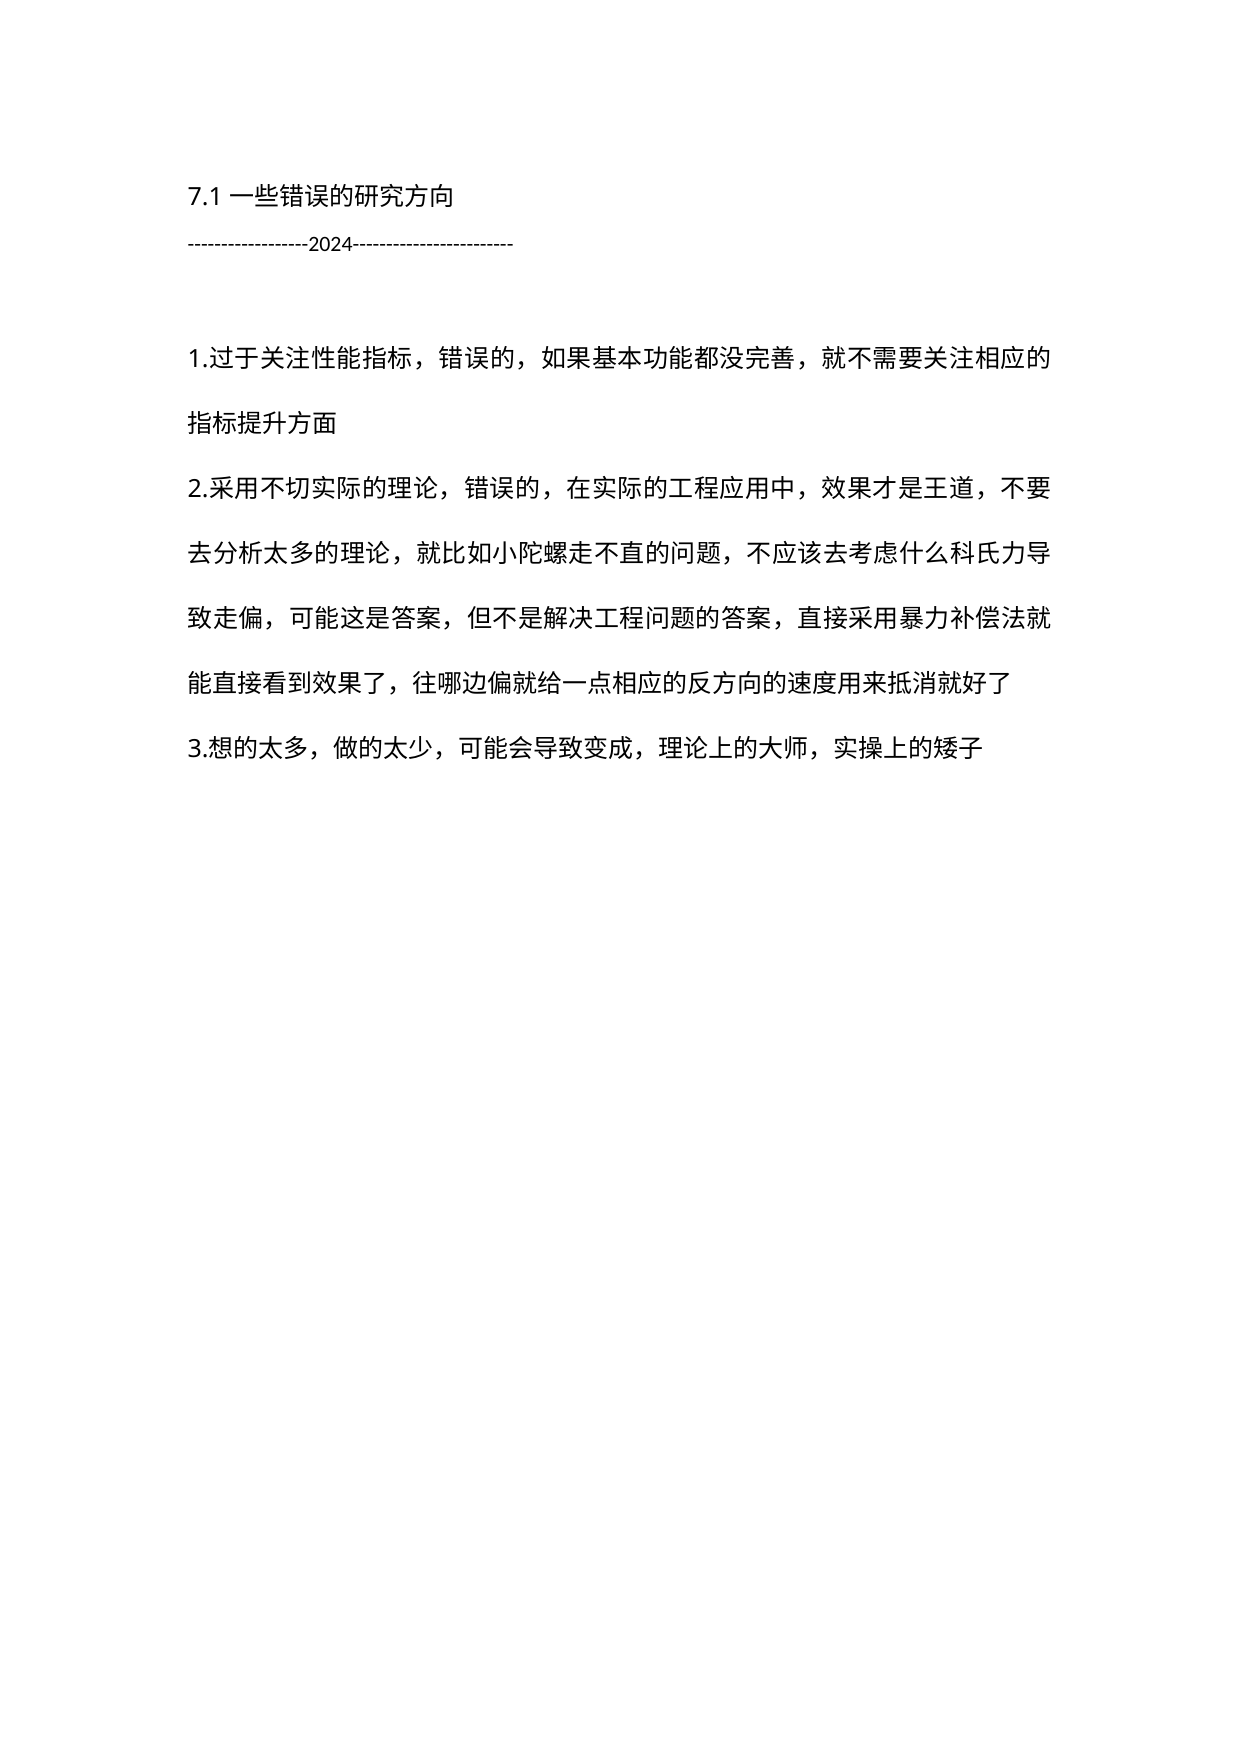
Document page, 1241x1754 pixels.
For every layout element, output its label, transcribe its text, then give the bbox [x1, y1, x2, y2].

list 2.采用不切实际的理论，错误的，在实际的工程应用中，效果才是王道，不要去分析太多的理论，就比如小陀螺走不直的问题，不应该去考虑什么科氏力导致走偏，可能这是答案，但不是解决工程问题的答案，直接采用暴力补偿法就能直接看到效果了，往哪边偏就给一点相应的反方向的速度用来抵消就好了 [187, 454, 1053, 714]
list 1.过于关注性能指标，错误的，如果基本功能都没完善，就不需要关注相应的指标提升方面 [187, 324, 1053, 454]
list 7.1 一些错误的研究方向 [187, 162, 1053, 227]
text ------------------2024------------------------ [187, 227, 1053, 259]
list 3.想的太多，做的太少，可能会导致变成，理论上的大师，实操上的矮子 [187, 714, 1053, 779]
